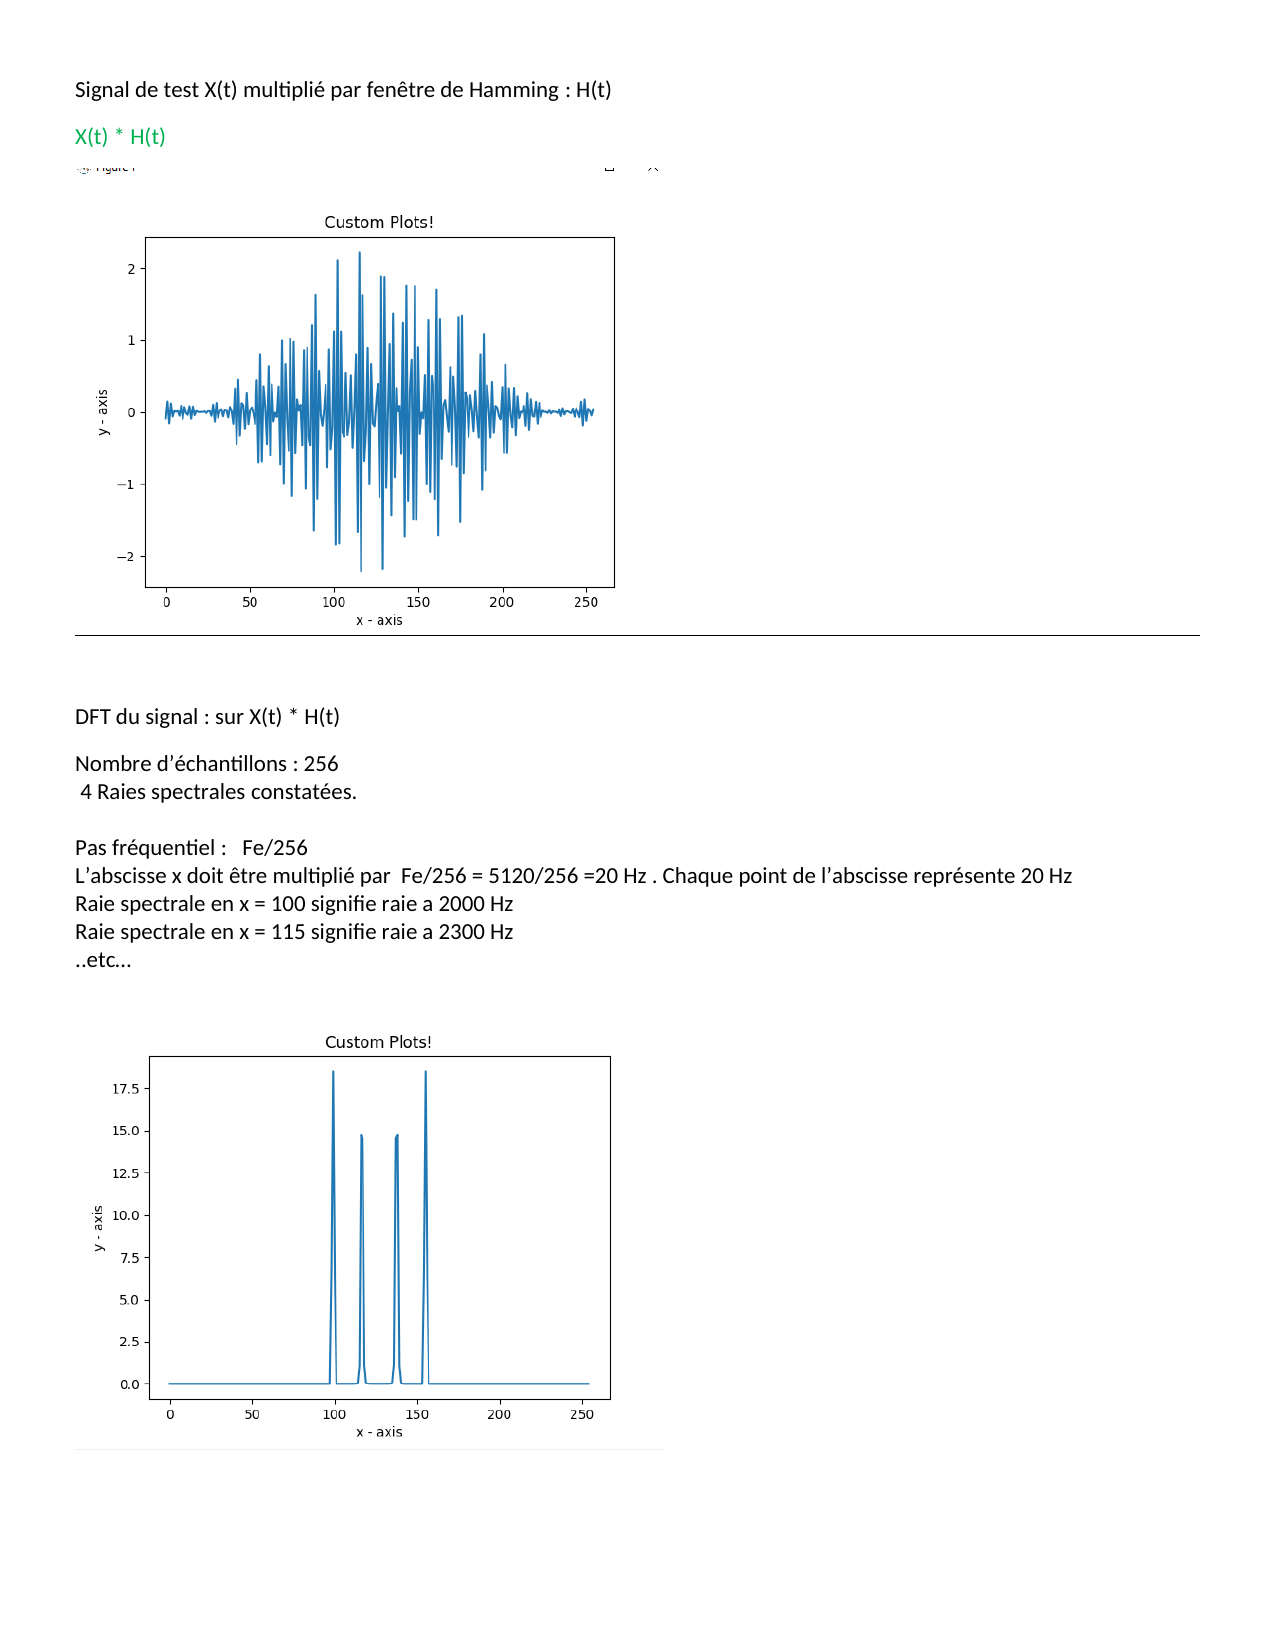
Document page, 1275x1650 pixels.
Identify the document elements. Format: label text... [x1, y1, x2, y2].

text Nombre d’échantillons : 256 [75, 749, 1200, 777]
text Pas fréquentiel : Fe/256 [75, 833, 1200, 861]
text Raie spectrale en x = 115 signifie raie a 2300 Hz [75, 917, 1200, 945]
text Signal de test X(t) multiplié par fenêtre de Hamming : H(t) [75, 75, 1200, 103]
text ..etc… [75, 945, 1200, 973]
text L’abscisse x doit être multiplié par Fe/256 = 5120/256 =20 Hz . Chaque point de l’abscisse représente 20 Hz [75, 861, 1200, 889]
text X(t) * H(t) [75, 122, 1200, 150]
picture [75, 1001, 664, 1450]
text DFT du signal : sur X(t) * H(t) [75, 702, 1200, 730]
text 4 Raies spectrales constatées. [75, 777, 1200, 805]
text Raie spectrale en x = 100 signifie raie a 2000 Hz [75, 889, 1200, 917]
picture [75, 168, 666, 633]
